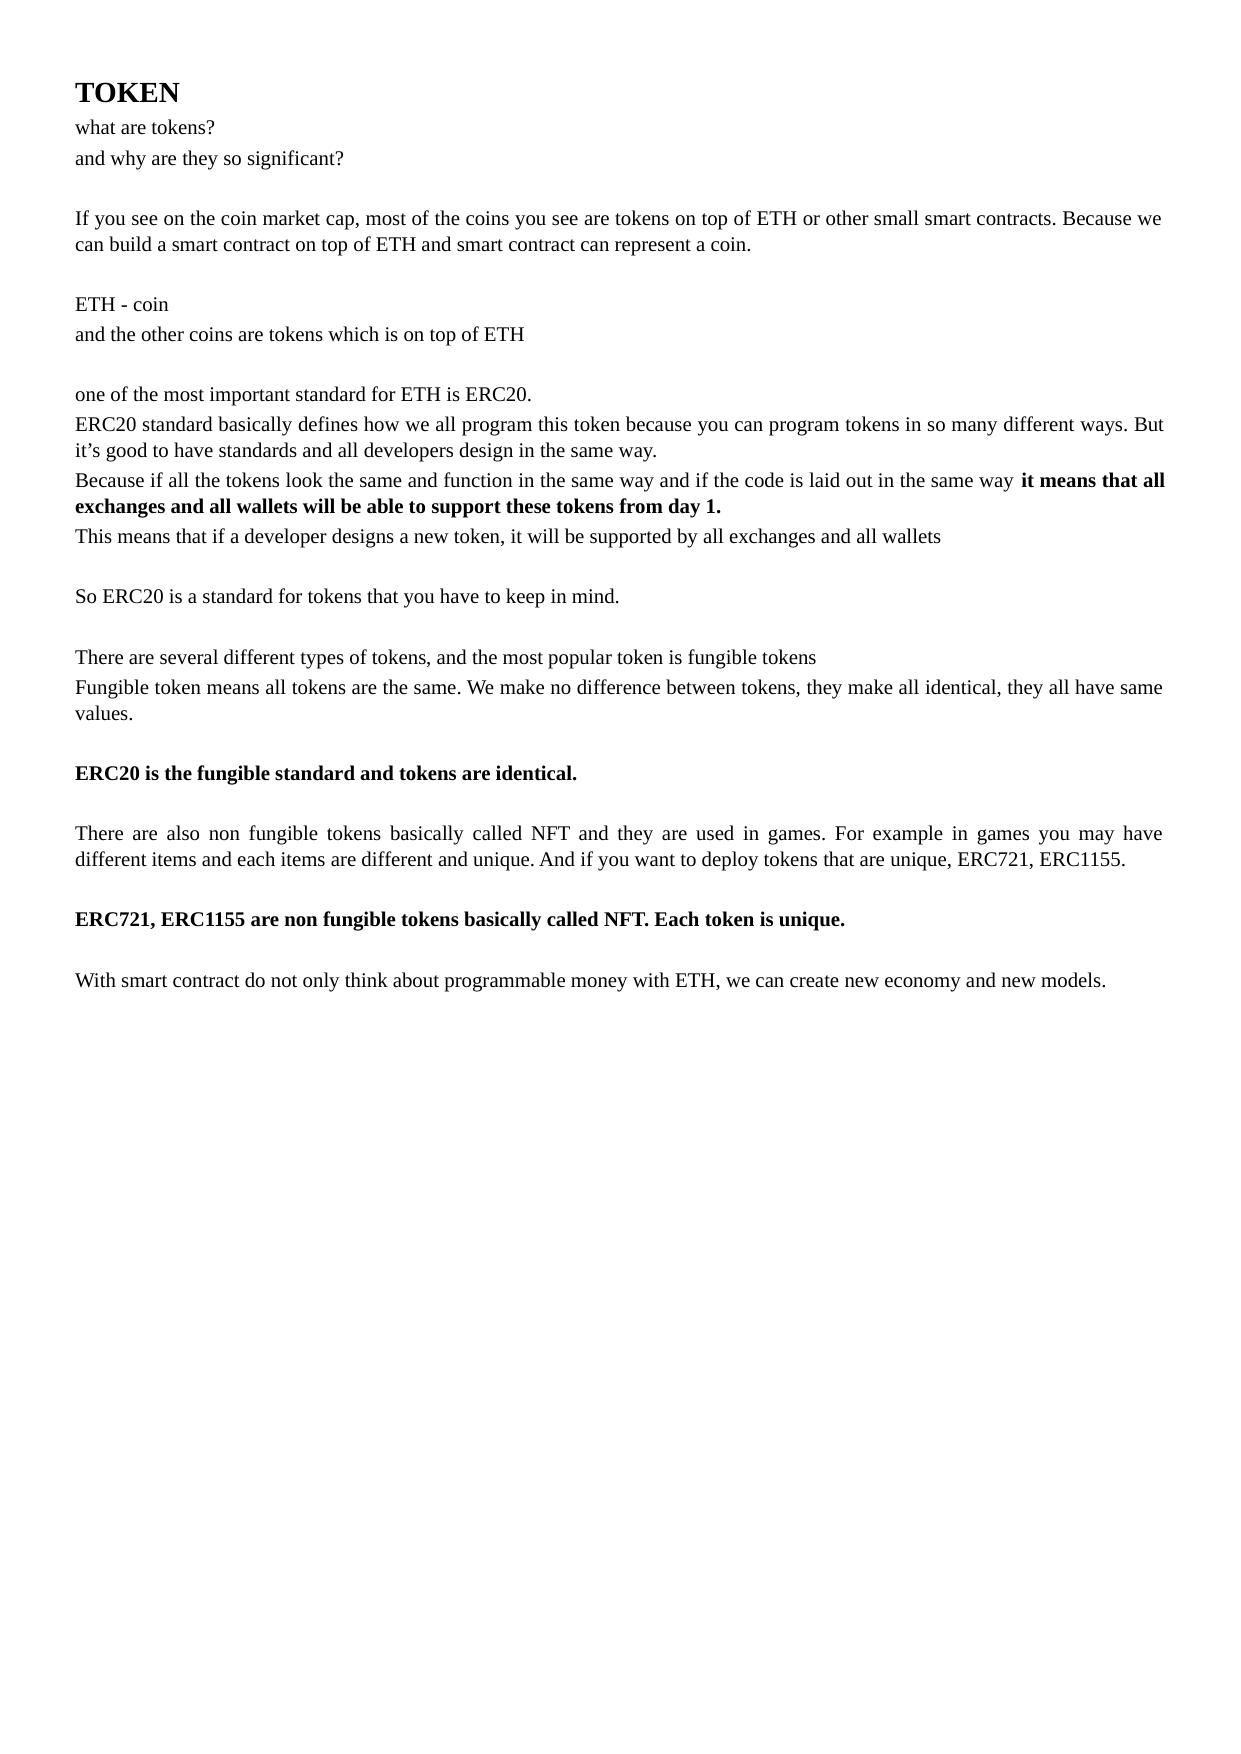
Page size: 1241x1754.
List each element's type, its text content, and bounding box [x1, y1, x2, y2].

text ERC20 is the fungible standard and tokens are identical. [75, 761, 1165, 785]
text So ERC20 is a standard for tokens that you have to keep in mind. [75, 584, 1165, 608]
text ETH - coin [75, 292, 1165, 316]
text There are also non fungible tokens basically called NFT and they are used in games. For example in games you may have different items and each items are different and unique. And if you want to deploy tokens that are unique, ERC721, ERC1155. [75, 821, 1165, 871]
text This means that if a developer designs a new token, it will be supported by all exchanges and all wallets [75, 524, 1165, 548]
text Fungible token means all tokens are the same. We make no difference between tokens, they make all identical, they all have same values. [75, 675, 1165, 725]
text and the other coins are tokens which is on top of ETH [75, 322, 1165, 346]
text Because if all the tokens look the same and function in the same way and if the code is laid out in the same way it means that all exchanges and all wallets will be able to support these tokens from day 1. [75, 468, 1165, 518]
text There are several different types of tokens, and the most popular token is fungible tokens [75, 645, 1165, 669]
text With smart contract do not only think about programmable money with ETH, we can create new economy and new models. [75, 967, 1165, 992]
text one of the most important standard for ETH is ERC20. [75, 382, 1165, 406]
subtitle TOKEN [75, 75, 1165, 108]
text and why are they so significant? [75, 145, 1165, 169]
text If you see on the coin market cap, most of the coins you see are tokens on top of ETH or other small smart contracts. Because we can build a smart contract on top of ETH and smart contract can represent a coin. [75, 206, 1165, 256]
text ERC20 standard basically defines how we all program this token because you can program tokens in so many different ways. But it’s good to have standards and all developers design in the same way. [75, 412, 1165, 462]
text what are tokens? [75, 115, 1165, 139]
text ERC721, ERC1155 are non fungible tokens basically called NFT. Each token is unique. [75, 907, 1165, 931]
